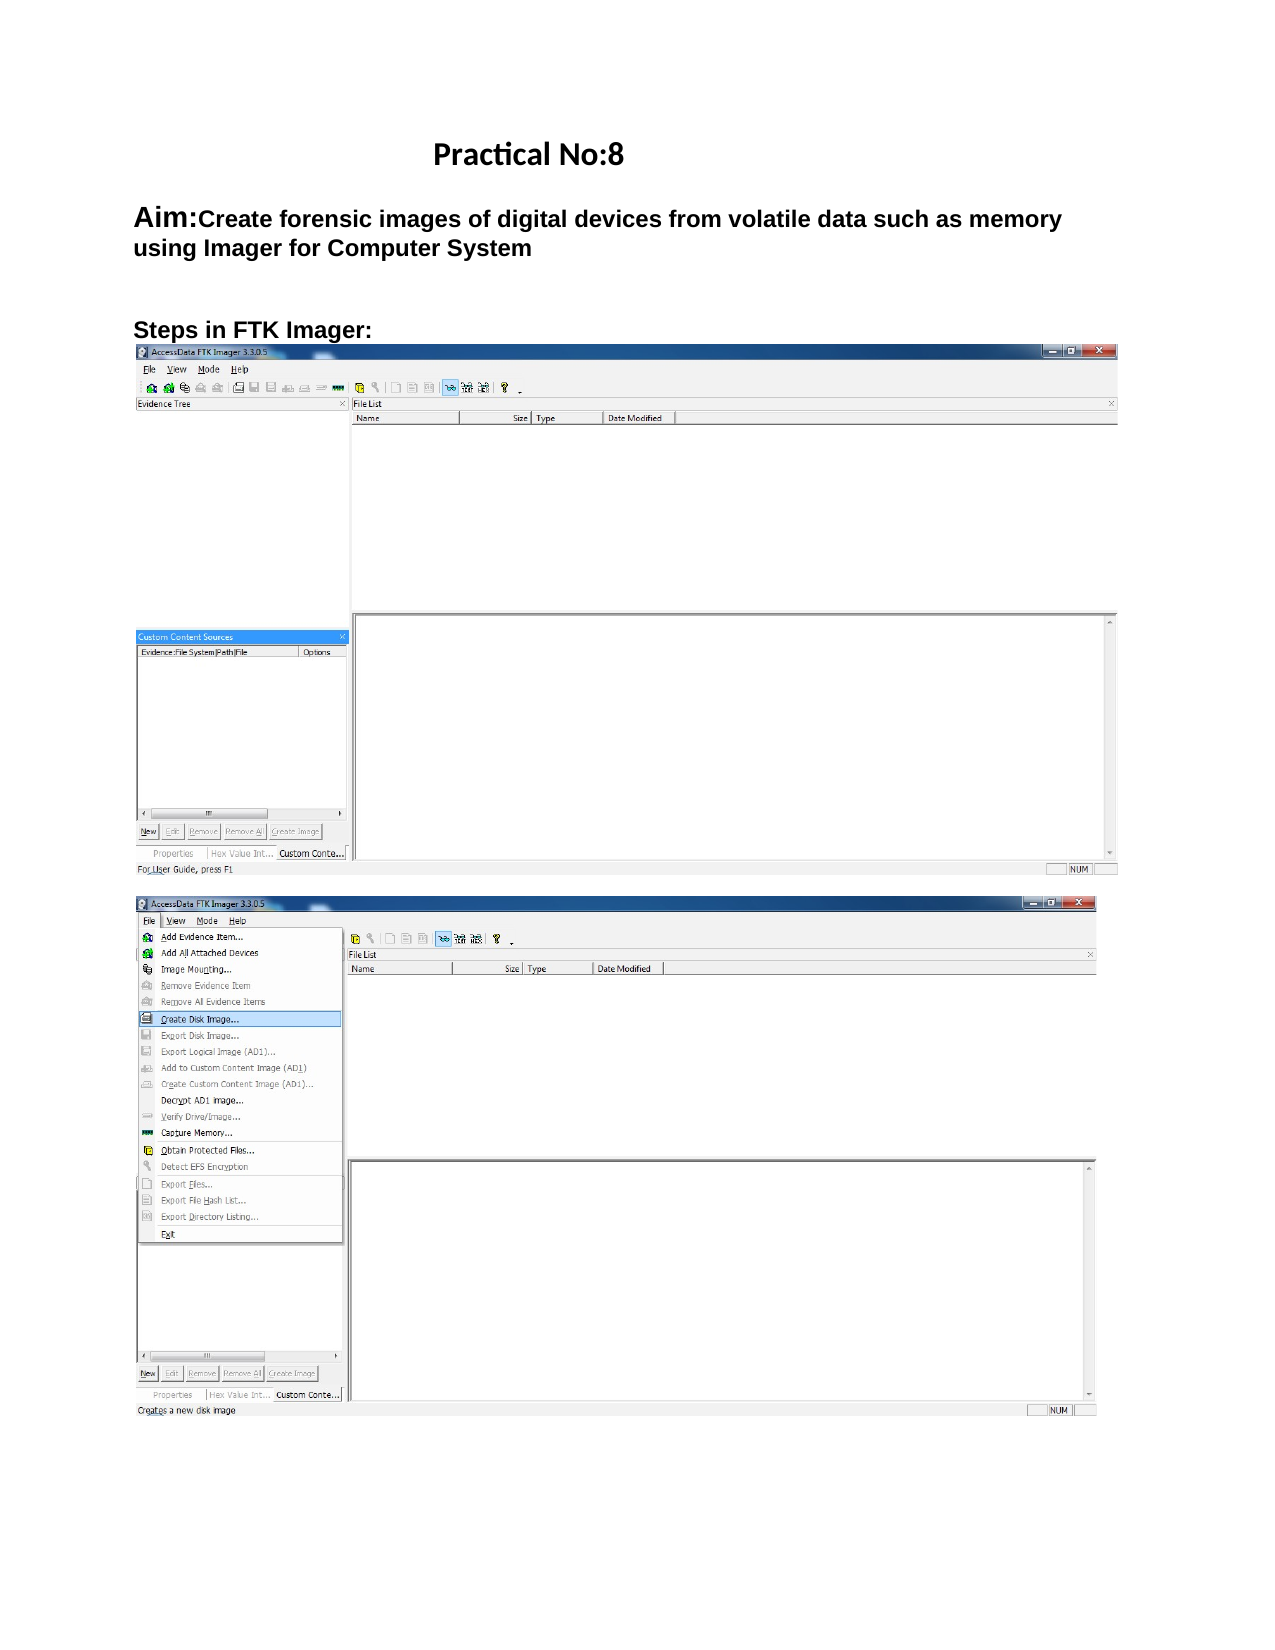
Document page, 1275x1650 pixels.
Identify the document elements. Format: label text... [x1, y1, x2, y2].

picture [136, 896, 1097, 1416]
text Steps in FTK Imager: [133, 316, 1194, 344]
subtitle Practical No:8 [433, 133, 1194, 174]
picture [136, 344, 1118, 875]
text Aim:Create forensic images of digital devices from volatile data such as memory using Imager for Computer System [133, 200, 1119, 261]
